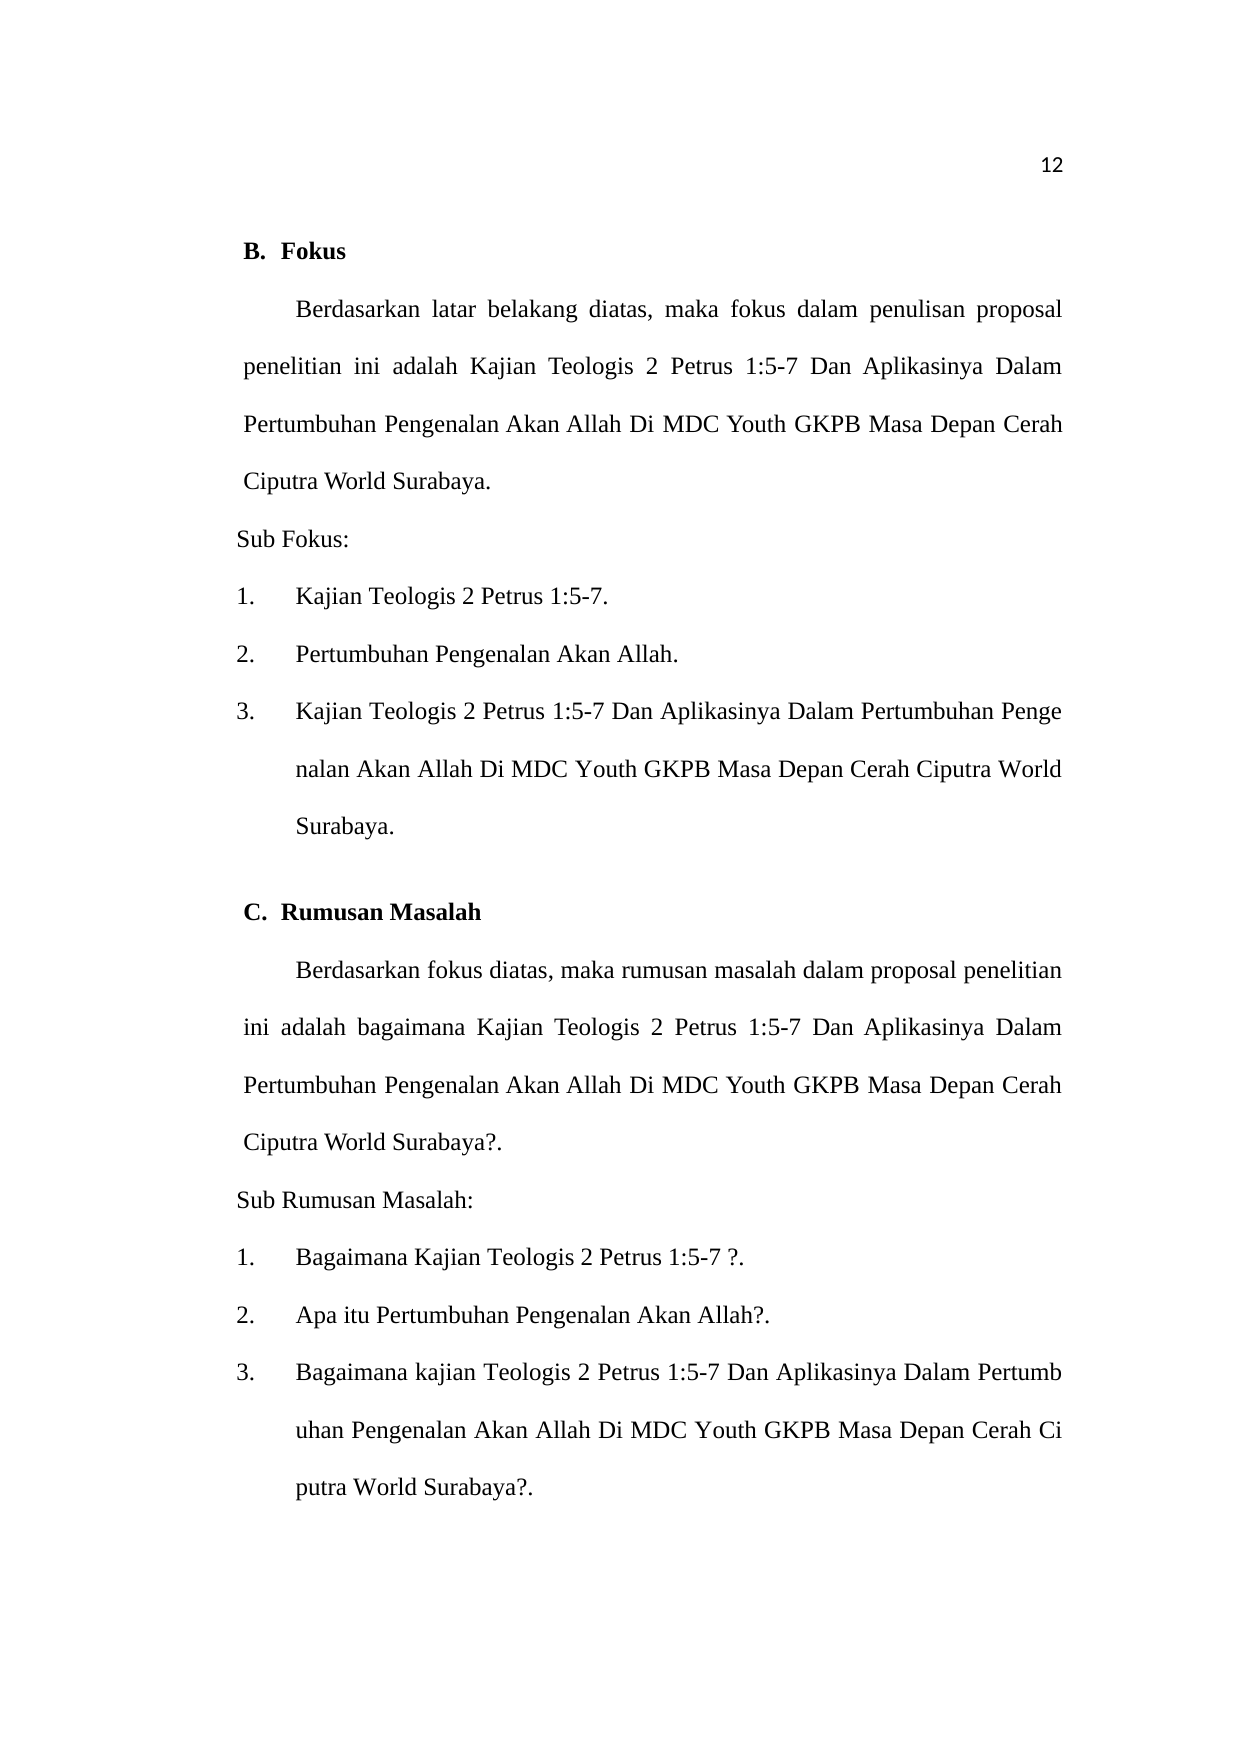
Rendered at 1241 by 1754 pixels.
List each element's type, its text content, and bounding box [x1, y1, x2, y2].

text Berdasarkan fokus diatas, maka rumusan masalah dalam proposal penelitian ini adalah bagaimana Kajian Teologis 2 Petrus 1:5-7 Dan Aplikasinya Dalam Pertumbuhan Pengenalan Akan Allah Di MDC Youth GKPB Masa Depan Cerah Ciputra World Surabaya?. [243, 955, 1063, 1156]
subtitle Rumusan Masalah [243, 897, 1063, 926]
list Pertumbuhan Pengenalan Akan Allah. [236, 639, 1063, 667]
text Berdasarkan latar belakang diatas, maka fokus dalam penulisan proposal penelitian ini adalah Kajian Teologis 2 Petrus 1:5-7 Dan Aplikasinya Dalam Pertumbuhan Pengenalan Akan Allah Di MDC Youth GKPB Masa Depan Cerah Ciputra World Surabaya. [243, 294, 1063, 495]
list Bagaimana Kajian Teologis 2 Petrus 1:5-7 ?. [236, 1242, 1063, 1271]
text Sub Rumusan Masalah: [236, 1185, 1063, 1214]
list Apa itu Pertumbuhan Pengenalan Akan Allah?. [236, 1300, 1063, 1329]
list Kajian Teologis 2 Petrus 1:5-7. [236, 581, 1063, 610]
list Kajian Teologis 2 Petrus 1:5-7 Dan Aplikasinya Dalam Pertumbuhan Pengenalan Akan Allah Di MDC Youth GKPB Masa Depan Cerah Ciputra World Surabaya. [236, 696, 1063, 840]
subtitle Fokus [243, 236, 1063, 265]
list Bagaimana kajian Teologis 2 Petrus 1:5-7 Dan Aplikasinya Dalam Pertumbuhan Pengenalan Akan Allah Di MDC Youth GKPB Masa Depan Cerah Ciputra World Surabaya?. [236, 1357, 1063, 1501]
text Sub Fokus: [236, 524, 1063, 552]
